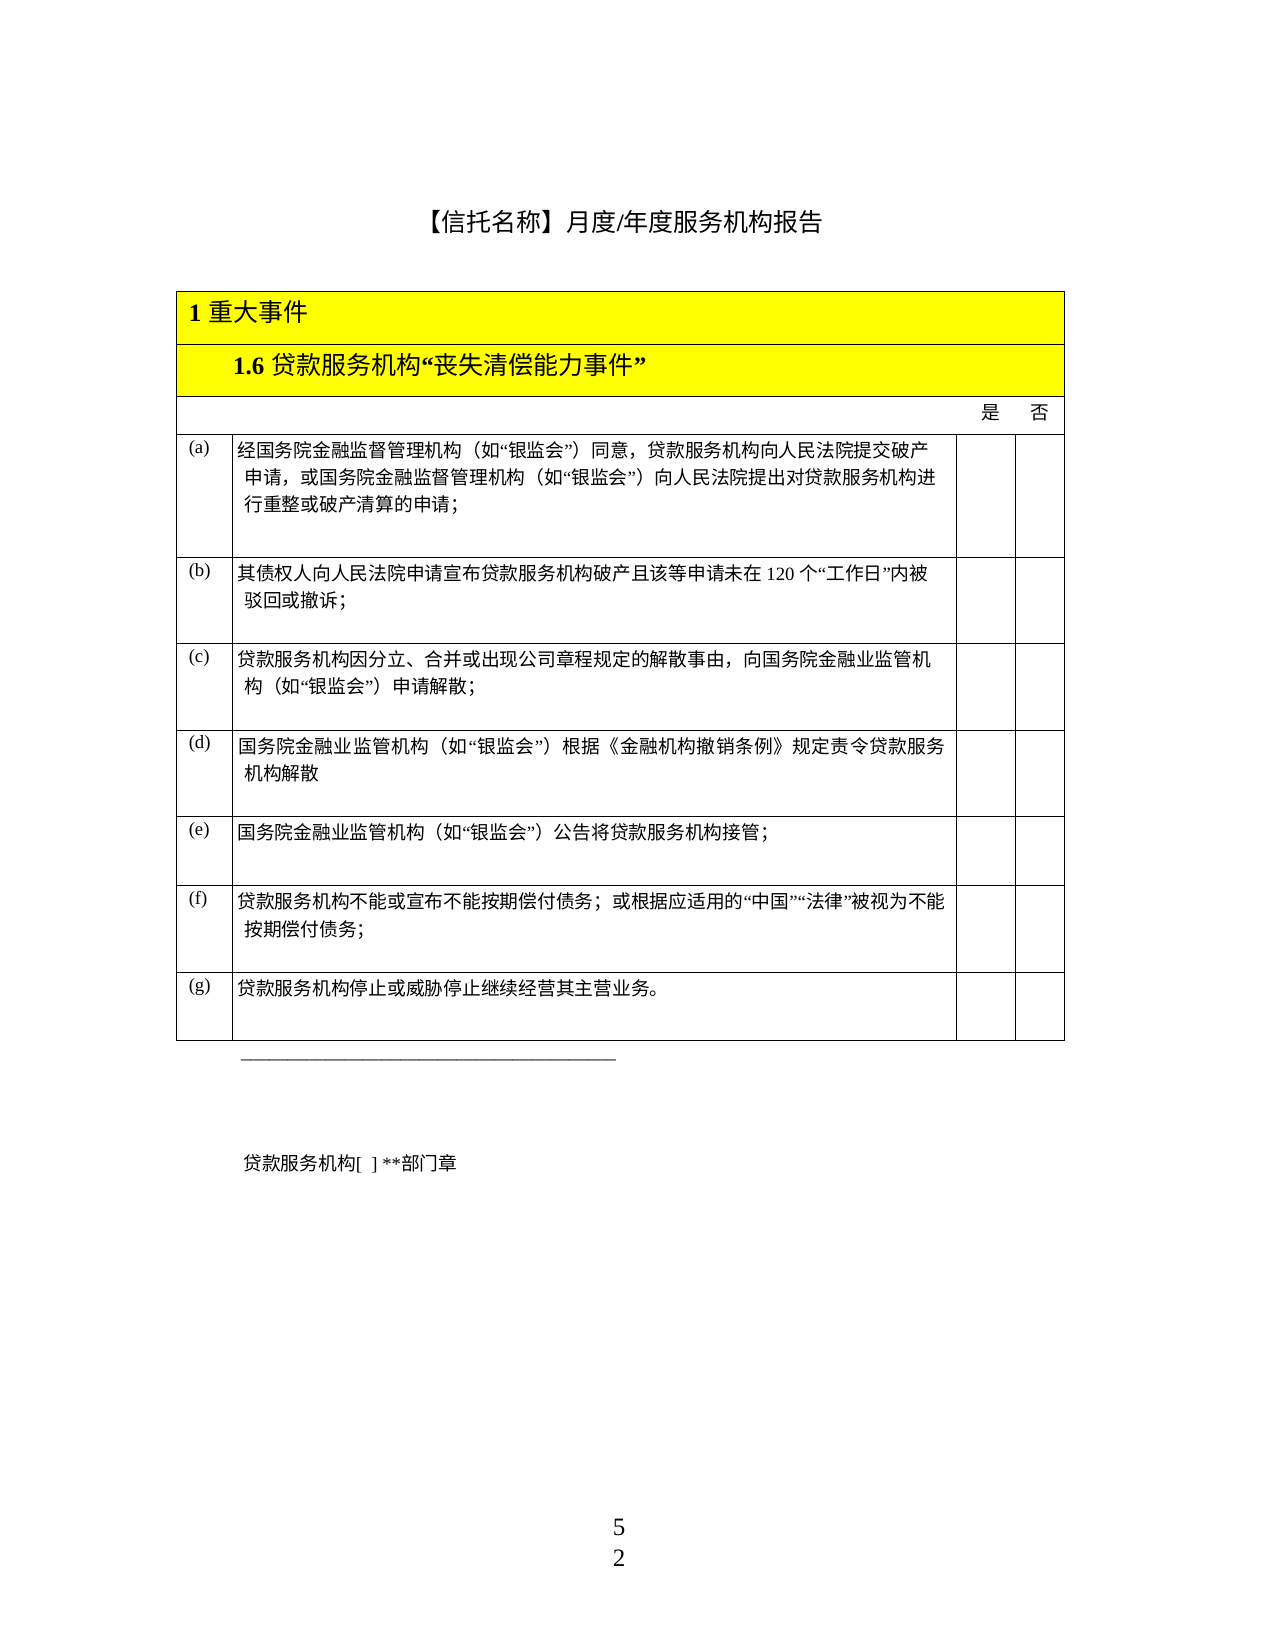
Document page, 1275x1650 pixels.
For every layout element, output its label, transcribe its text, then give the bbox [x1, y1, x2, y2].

table_cell [957, 973, 1015, 1040]
table_header 1 重大事件 [177, 292, 1015, 344]
table_cell 其债权人向人民法院申请宣布贷款服务机构破产且该等申请未在 120 个“工作日”内被驳回或撤诉； [233, 558, 956, 643]
table_header [1015, 292, 1064, 344]
table_cell [957, 435, 1015, 557]
table_cell 否 [1015, 397, 1064, 434]
table_cell 是 [177, 397, 1015, 434]
table_cell [1016, 558, 1064, 643]
table_cell (a) [177, 435, 232, 557]
text ________________________________________ [187, 1041, 627, 1094]
table_cell 国务院金融业监管机构（如“银监会”）公告将贷款服务机构接管； [233, 817, 956, 885]
table_cell [1016, 435, 1064, 557]
table_cell 经国务院金融监督管理机构（如“银监会”）同意，贷款服务机构向人民法院提交破产申请，或国务院金融监督管理机构（如“银监会”）向人民法院提出对贷款服务机构进行重整或破产清算的申请； [233, 435, 956, 557]
table_cell [1016, 886, 1064, 972]
table_cell [957, 731, 1015, 816]
table_cell (b) [177, 558, 232, 643]
table_cell [957, 558, 1015, 643]
table_cell (d) [177, 731, 232, 816]
table_cell [957, 817, 1015, 885]
table_cell [1016, 817, 1064, 885]
table_cell 国务院金融业监管机构（如“银监会”）根据《金融机构撤销条例》规定责令贷款服务机构解散 [233, 731, 956, 816]
table_cell 贷款服务机构不能或宣布不能按期偿付债务；或根据应适用的“中国”“法律”被视为不能按期偿付债务； [233, 886, 956, 972]
table_cell (g) [177, 973, 232, 1040]
table_cell [1016, 973, 1064, 1040]
table_cell 1.6 贷款服务机构“丧失清偿能力事件” [177, 345, 1015, 396]
table_cell [1015, 345, 1064, 396]
table_cell [957, 886, 1015, 972]
table_cell 贷款服务机构因分立、合并或出现公司章程规定的解散事由，向国务院金融业监管机构（如“银监会”）申请解散； [233, 644, 956, 730]
table_cell (c) [177, 644, 232, 730]
table_cell [1016, 731, 1064, 816]
table_cell [957, 644, 1015, 730]
table_cell 贷款服务机构停止或威胁停止继续经营其主营业务。 [233, 973, 956, 1040]
text 贷款服务机构[ ] **部门章 [243, 1149, 627, 1176]
table_cell (e) [177, 817, 232, 885]
table_cell [1016, 644, 1064, 730]
table_cell (f) [177, 886, 232, 972]
